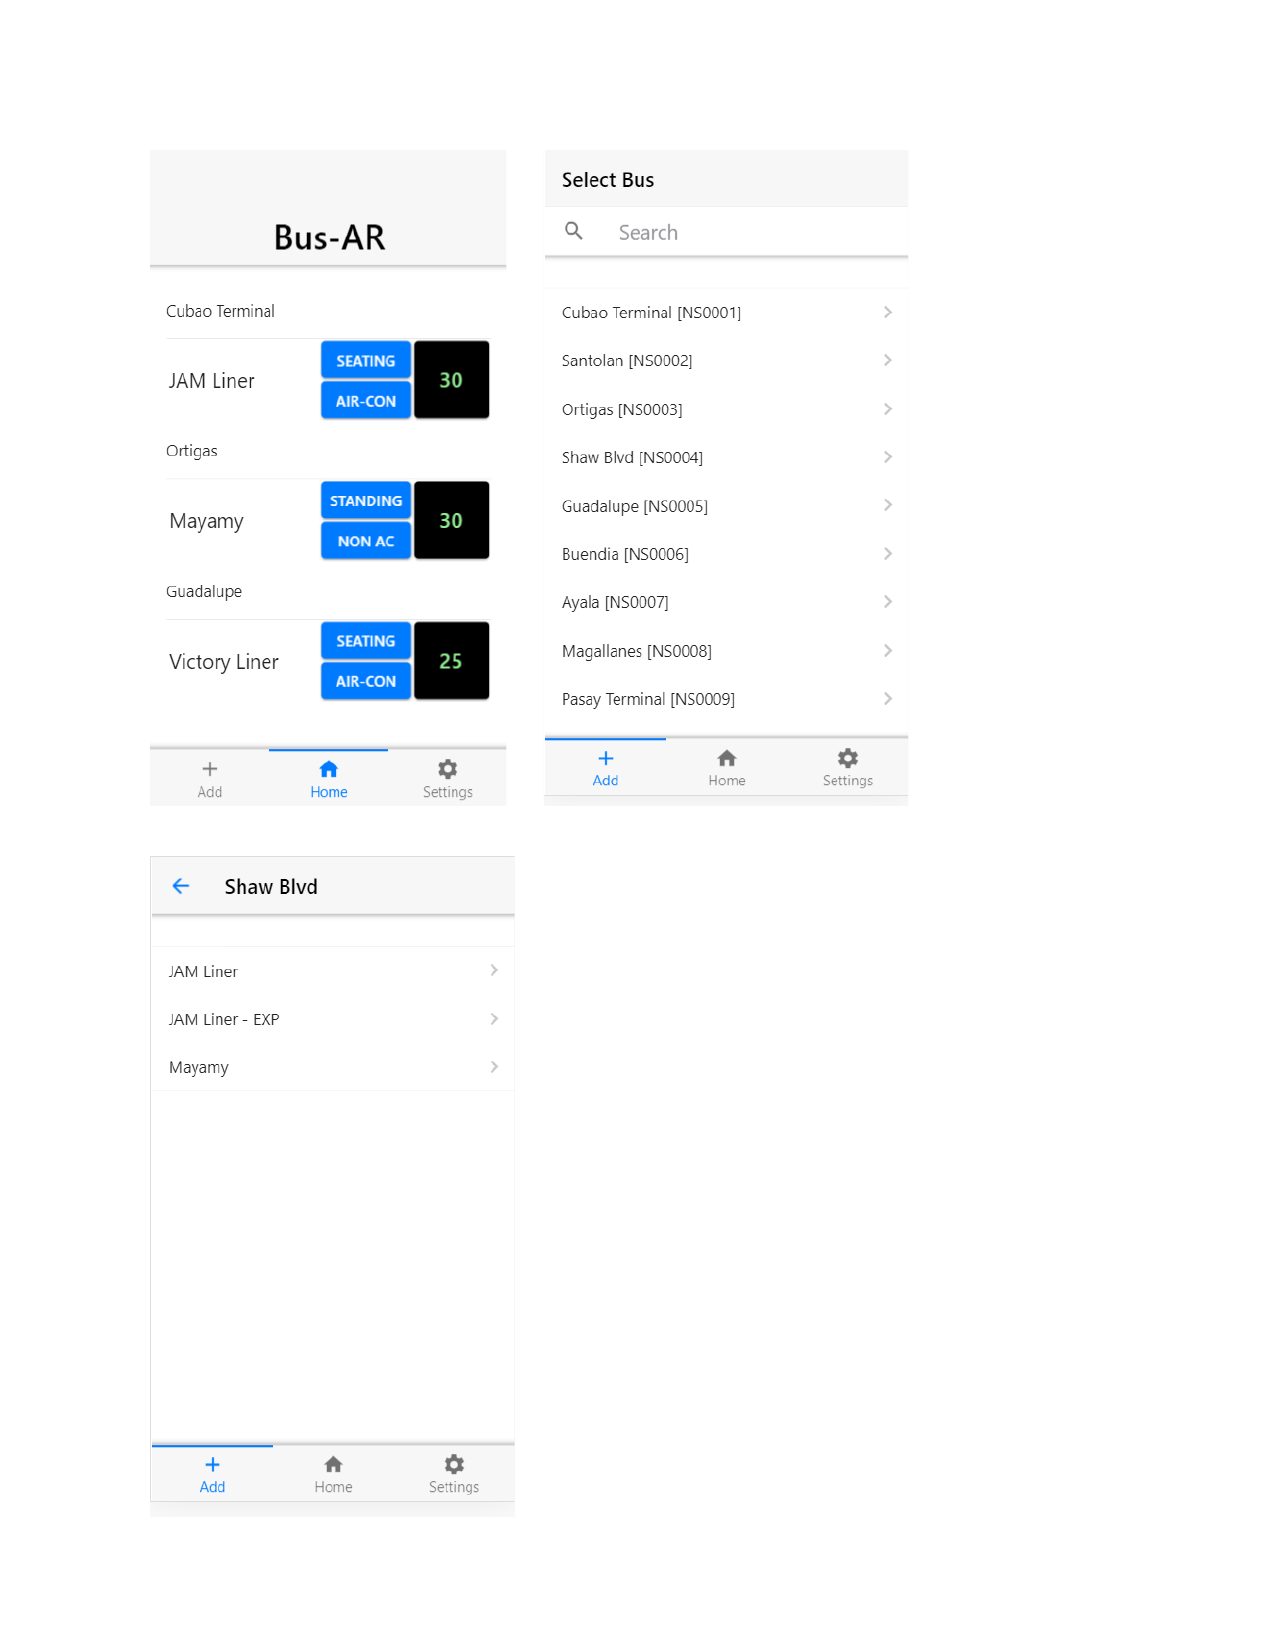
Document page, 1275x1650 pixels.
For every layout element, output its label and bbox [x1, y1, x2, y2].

picture [150, 150, 507, 806]
picture [543, 150, 909, 806]
picture [150, 856, 515, 1517]
